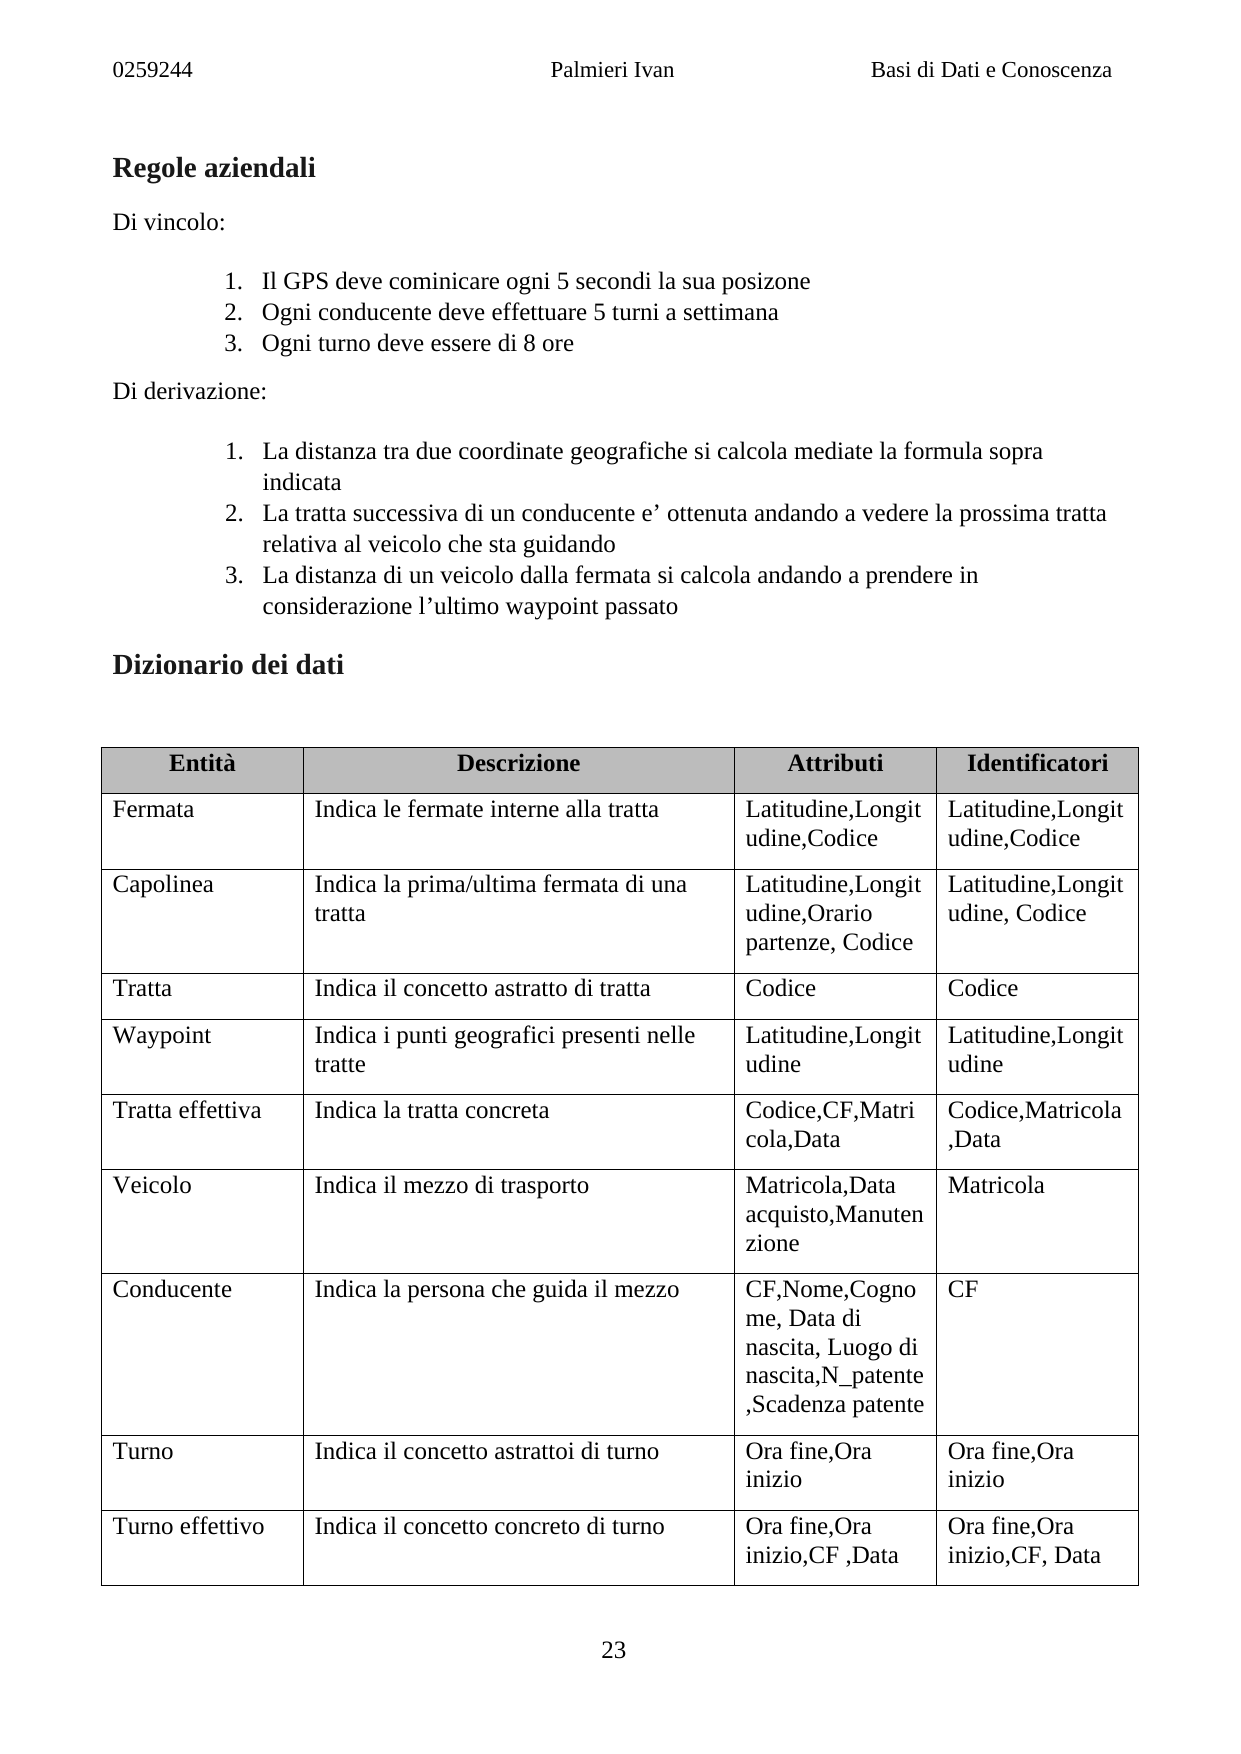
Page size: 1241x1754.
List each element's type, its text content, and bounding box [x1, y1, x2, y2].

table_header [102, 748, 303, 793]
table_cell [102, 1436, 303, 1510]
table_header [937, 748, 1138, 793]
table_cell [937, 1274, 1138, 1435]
list La distanza di un veicolo dalla fermata si calcola andando a prendere in considerazione l’ultimo waypoint passato [225, 560, 1128, 620]
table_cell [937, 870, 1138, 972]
text Di vincolo: [112, 207, 1128, 235]
text Di derivazione: [112, 376, 1128, 405]
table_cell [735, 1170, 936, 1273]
list Ogni turno deve essere di 8 ore [224, 328, 1128, 357]
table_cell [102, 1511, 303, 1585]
list La tratta successiva di un conducente e’ ottenuta andando a vedere la prossima tratta relativa al veicolo che sta guidando [225, 498, 1128, 558]
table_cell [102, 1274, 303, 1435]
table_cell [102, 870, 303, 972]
list La distanza tra due coordinate geografiche si calcola mediate la formula sopra indicata [225, 436, 1128, 496]
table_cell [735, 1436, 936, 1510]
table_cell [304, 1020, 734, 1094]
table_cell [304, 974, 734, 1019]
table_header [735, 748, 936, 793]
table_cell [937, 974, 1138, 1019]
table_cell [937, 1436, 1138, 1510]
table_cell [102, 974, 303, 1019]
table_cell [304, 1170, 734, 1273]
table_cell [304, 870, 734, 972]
subtitle Regole aziendali [112, 150, 1128, 183]
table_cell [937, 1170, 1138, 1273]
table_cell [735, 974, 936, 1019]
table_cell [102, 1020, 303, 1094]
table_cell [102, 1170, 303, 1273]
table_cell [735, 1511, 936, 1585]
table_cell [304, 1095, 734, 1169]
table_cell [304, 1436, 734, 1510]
subtitle Dizionario dei dati [112, 647, 1128, 681]
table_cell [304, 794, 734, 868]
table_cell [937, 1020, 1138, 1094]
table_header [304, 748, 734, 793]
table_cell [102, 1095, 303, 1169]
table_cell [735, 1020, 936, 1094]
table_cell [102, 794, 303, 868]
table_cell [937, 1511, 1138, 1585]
list Ogni conducente deve effettuare 5 turni a settimana [224, 297, 1128, 326]
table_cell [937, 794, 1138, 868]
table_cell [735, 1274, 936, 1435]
list Il GPS deve cominicare ogni 5 secondi la sua posizone [224, 266, 1128, 295]
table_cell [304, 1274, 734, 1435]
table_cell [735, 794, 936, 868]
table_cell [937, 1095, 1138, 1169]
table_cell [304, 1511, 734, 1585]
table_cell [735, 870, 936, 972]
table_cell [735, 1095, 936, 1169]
